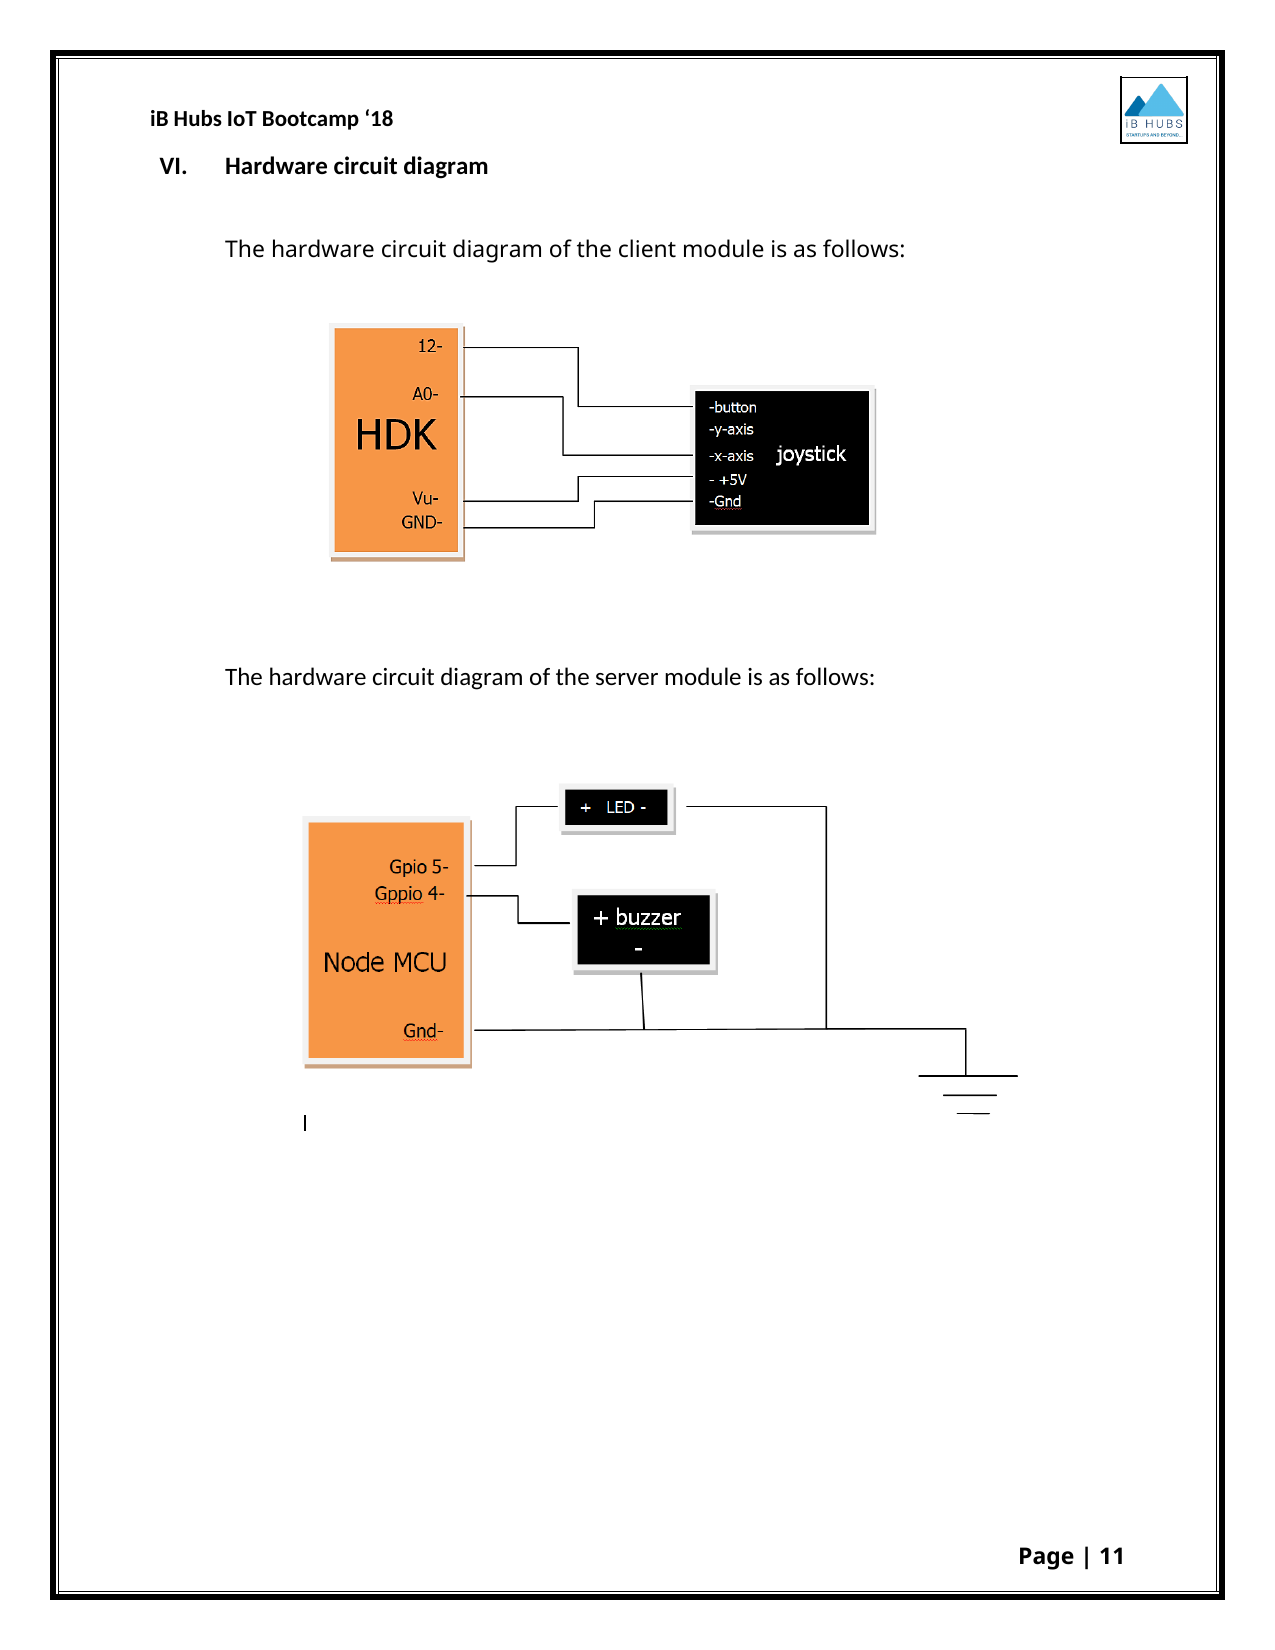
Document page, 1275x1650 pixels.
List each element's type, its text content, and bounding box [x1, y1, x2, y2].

picture [1122, 78, 1186, 142]
text The hardware circuit diagram of the client module is as follows: [225, 233, 1125, 265]
picture [294, 731, 1056, 1159]
text The hardware circuit diagram of the server module is as follows: [225, 661, 1125, 691]
picture [313, 304, 877, 622]
subtitle Hardware circuit diagram [187, 150, 1125, 181]
